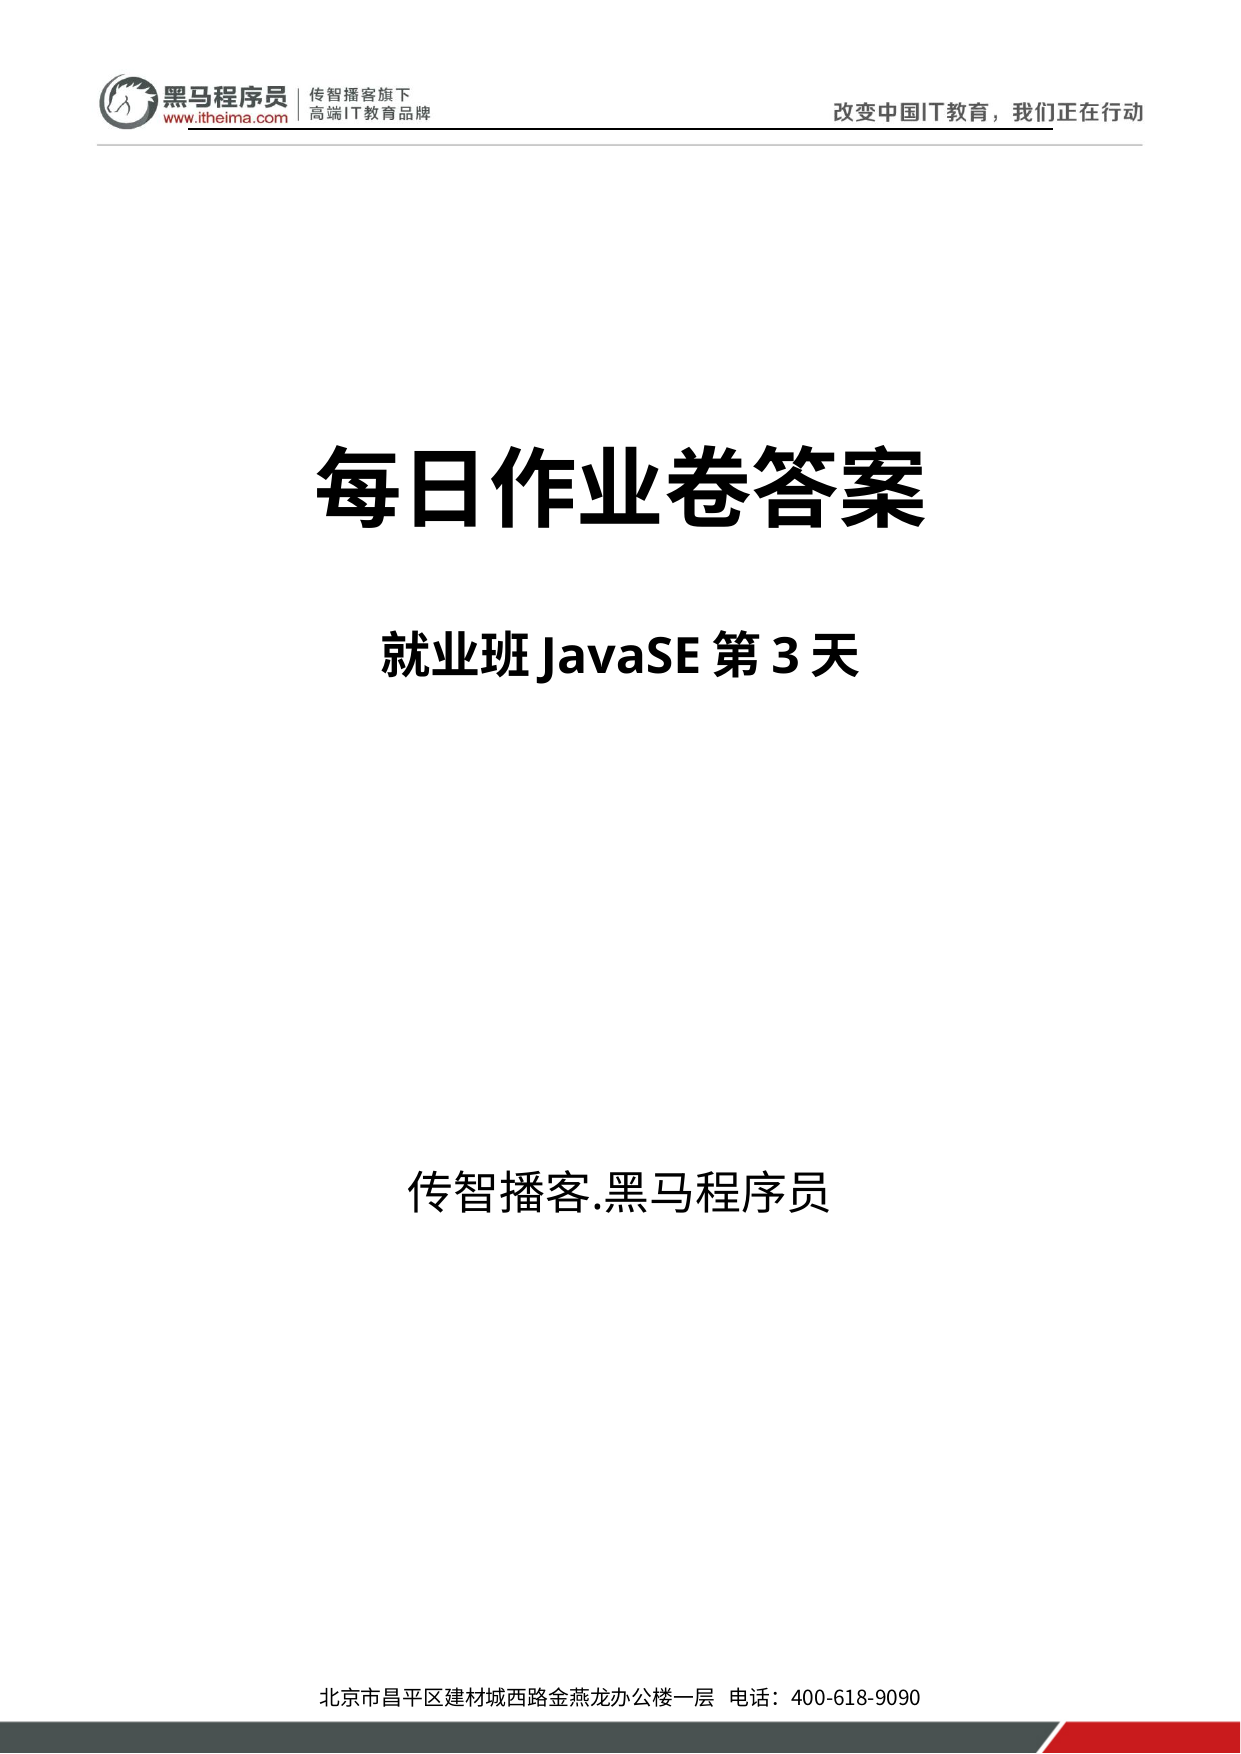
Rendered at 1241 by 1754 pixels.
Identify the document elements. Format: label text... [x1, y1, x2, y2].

picture [0, 1662, 1241, 1753]
picture [0, 3, 1241, 153]
text 就业班JavaSE第3天 [187, 603, 1053, 700]
text 每日作业卷答案 [187, 417, 1053, 547]
text 传智播客.黑马程序员 [187, 1141, 1053, 1238]
